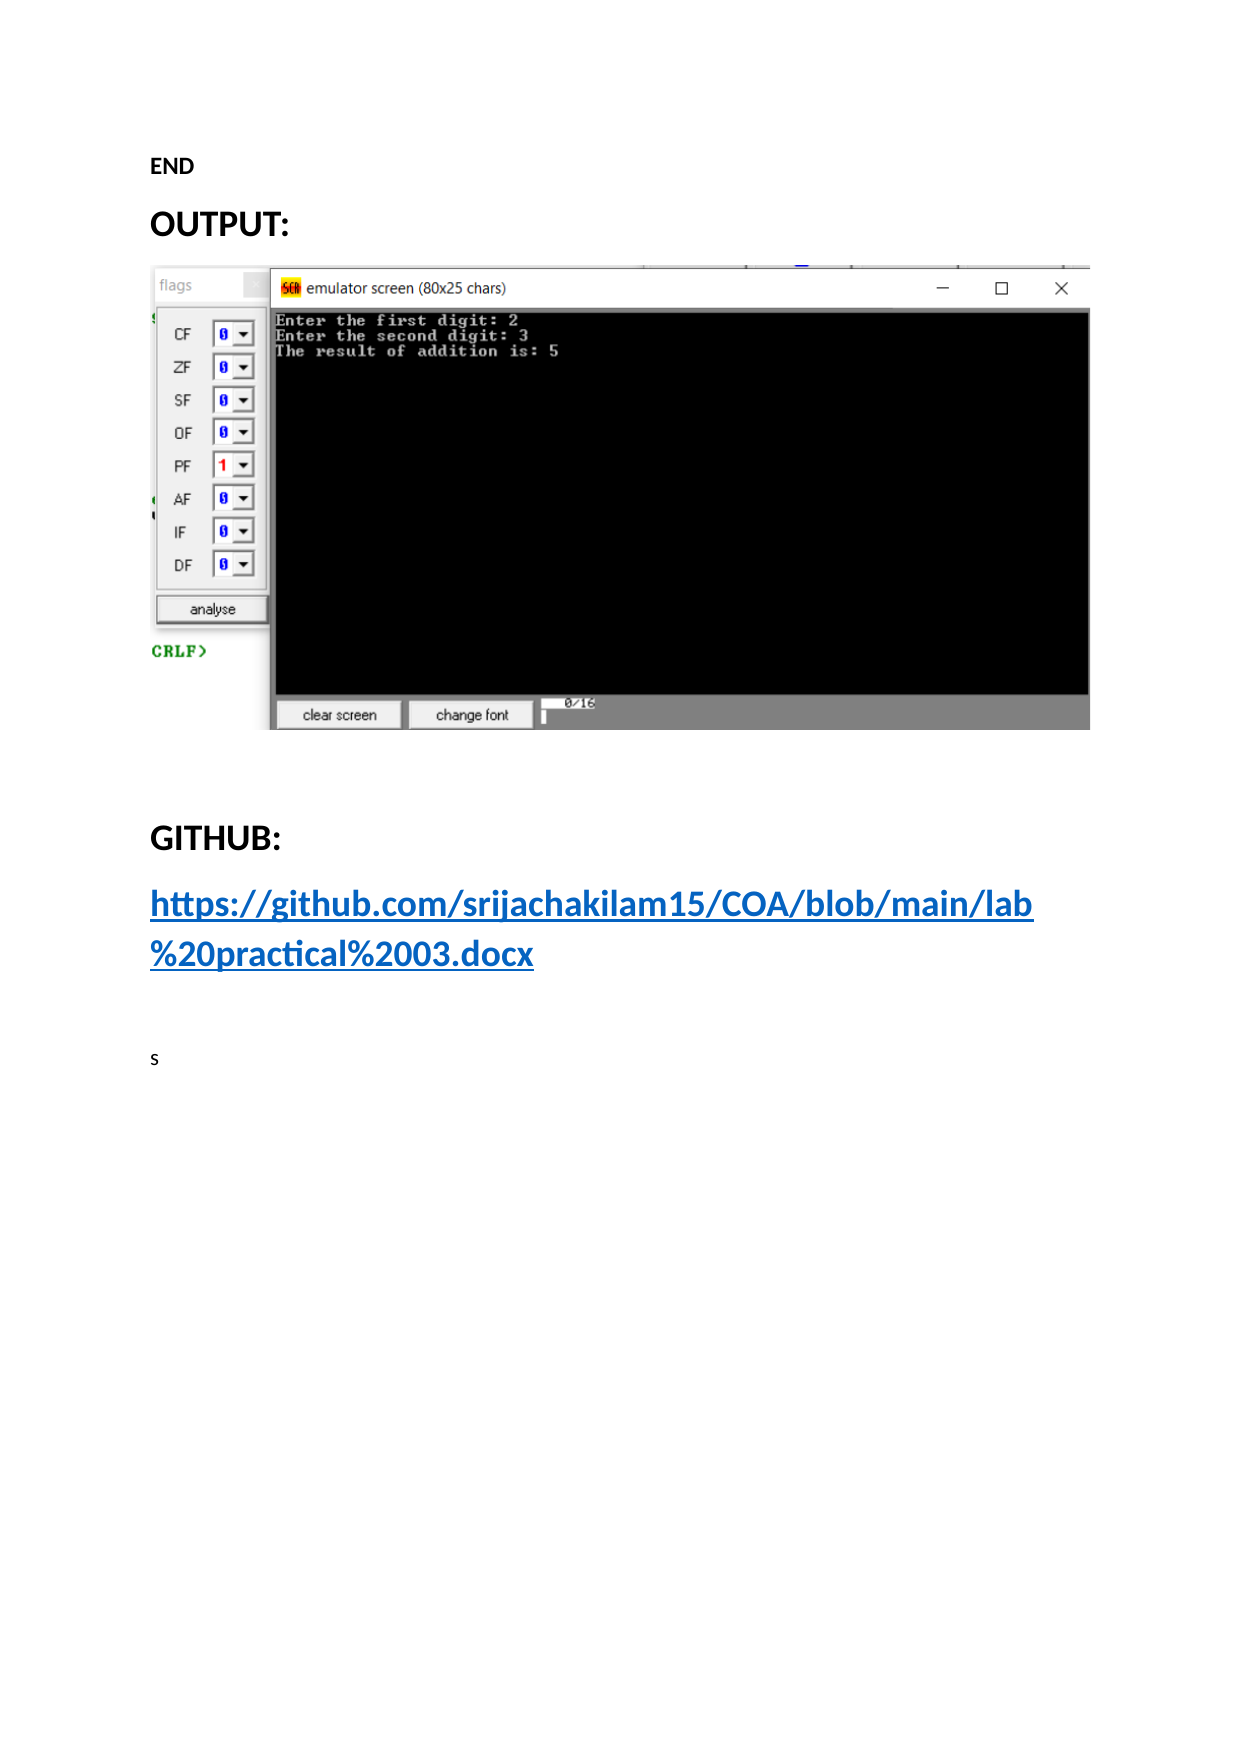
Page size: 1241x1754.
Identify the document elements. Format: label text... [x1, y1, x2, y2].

text GITHUB: [150, 814, 1090, 860]
text END [150, 150, 1090, 181]
picture [150, 265, 1091, 730]
text https://github.com/srijachakilam15/COA/blob/main/lab%20practical%2003.docx [150, 880, 1090, 976]
text OUTPUT: [150, 199, 1090, 245]
text s [150, 1043, 1090, 1071]
